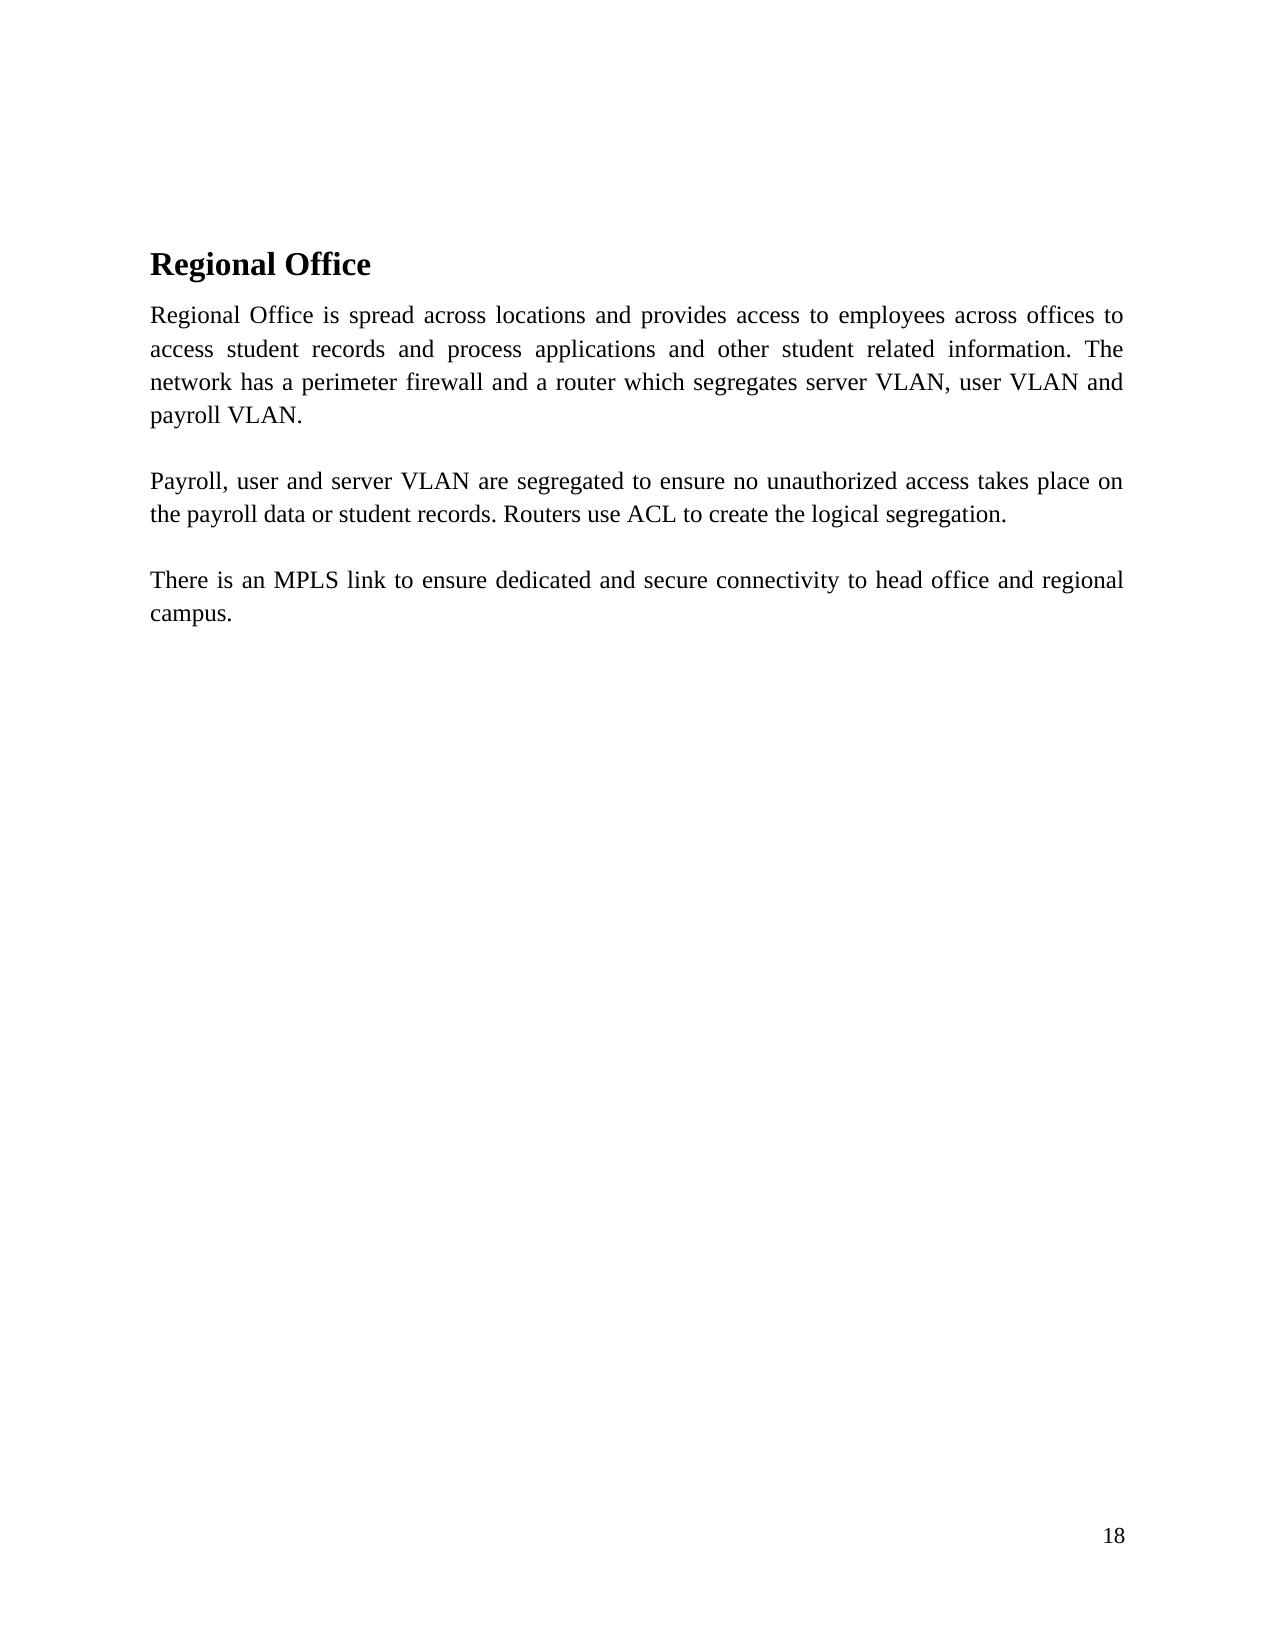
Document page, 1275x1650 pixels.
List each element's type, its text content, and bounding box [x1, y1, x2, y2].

subtitle Regional Office [150, 244, 1125, 282]
text Regional Office is spread across locations and provides access to employees across offices to access student records and process applications and other student related information. The network has a perimeter firewall and a router which segregates server VLAN, user VLAN and payroll VLAN. [150, 301, 1125, 428]
text Payroll, user and server VLAN are segregated to ensure no unauthorized access takes place on the payroll data or student records. Routers use ACL to create the logical segregation. [150, 466, 1125, 527]
text There is an MPLS link to ensure dedicated and secure connectivity to head office and regional campus. [150, 565, 1125, 627]
